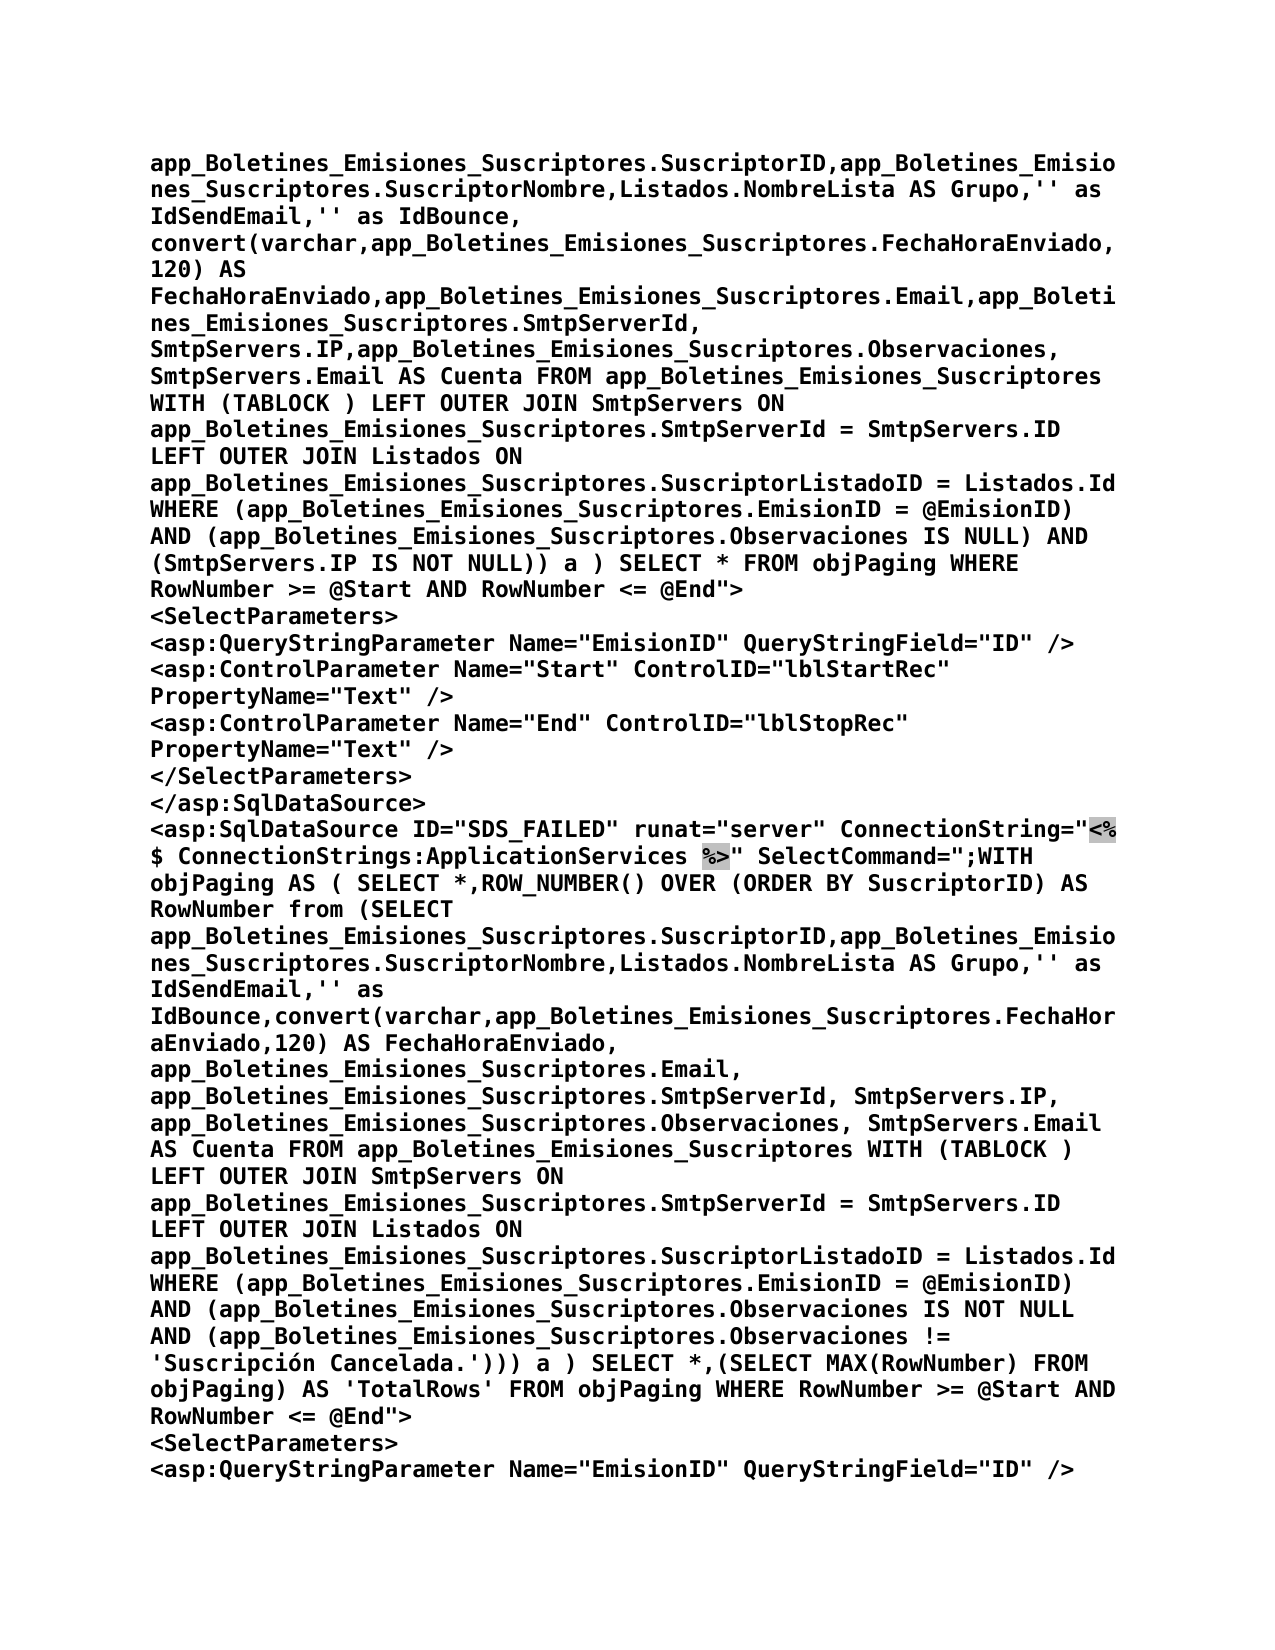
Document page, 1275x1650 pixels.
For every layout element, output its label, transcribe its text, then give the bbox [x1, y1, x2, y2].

text <asp:ControlParameter Name="Start" ControlID="lblStartRec" PropertyName="Text" /> [150, 657, 1125, 710]
text <asp:ControlParameter Name="End" ControlID="lblStopRec" PropertyName="Text" /> [150, 710, 1125, 763]
text <asp:QueryStringParameter Name="EmisionID" QueryStringField="ID" /> [150, 1457, 1125, 1483]
text <asp:SqlDataSource ID="SDS_FAILED" runat="server" ConnectionString="<%$ ConnectionStrings:ApplicationServices %>" SelectCommand=";WITH objPaging AS ( SELECT *,ROW_NUMBER() OVER (ORDER BY SuscriptorID) AS RowNumber from (SELECT app_Boletines_Emisiones_Suscriptores.SuscriptorID,app_Boletines_Emisiones_Suscriptores.SuscriptorNombre,Listados.NombreLista AS Grupo,'' as IdSendEmail,'' as IdBounce,convert(varchar,app_Boletines_Emisiones_Suscriptores.FechaHoraEnviado,120) AS FechaHoraEnviado, app_Boletines_Emisiones_Suscriptores.Email, app_Boletines_Emisiones_Suscriptores.SmtpServerId, SmtpServers.IP, app_Boletines_Emisiones_Suscriptores.Observaciones, SmtpServers.Email AS Cuenta FROM app_Boletines_Emisiones_Suscriptores WITH (TABLOCK ) LEFT OUTER JOIN SmtpServers ON app_Boletines_Emisiones_Suscriptores.SmtpServerId = SmtpServers.ID LEFT OUTER JOIN Listados ON app_Boletines_Emisiones_Suscriptores.SuscriptorListadoID = Listados.Id WHERE (app_Boletines_Emisiones_Suscriptores.EmisionID = @EmisionID) AND (app_Boletines_Emisiones_Suscriptores.Observaciones IS NOT NULL AND (app_Boletines_Emisiones_Suscriptores.Observaciones != 'Suscripción Cancelada.'))) a ) SELECT *,(SELECT MAX(RowNumber) FROM objPaging) AS 'TotalRows' FROM objPaging WHERE RowNumber >= @Start AND RowNumber <= @End"> [150, 817, 1125, 1430]
text </SelectParameters> [150, 763, 1125, 790]
text <SelectParameters> [150, 603, 1125, 630]
text <SelectParameters> [150, 1430, 1125, 1457]
text </asp:SqlDataSource> [150, 790, 1125, 817]
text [150, 150, 1125, 603]
text <asp:QueryStringParameter Name="EmisionID" QueryStringField="ID" /> [150, 630, 1125, 657]
